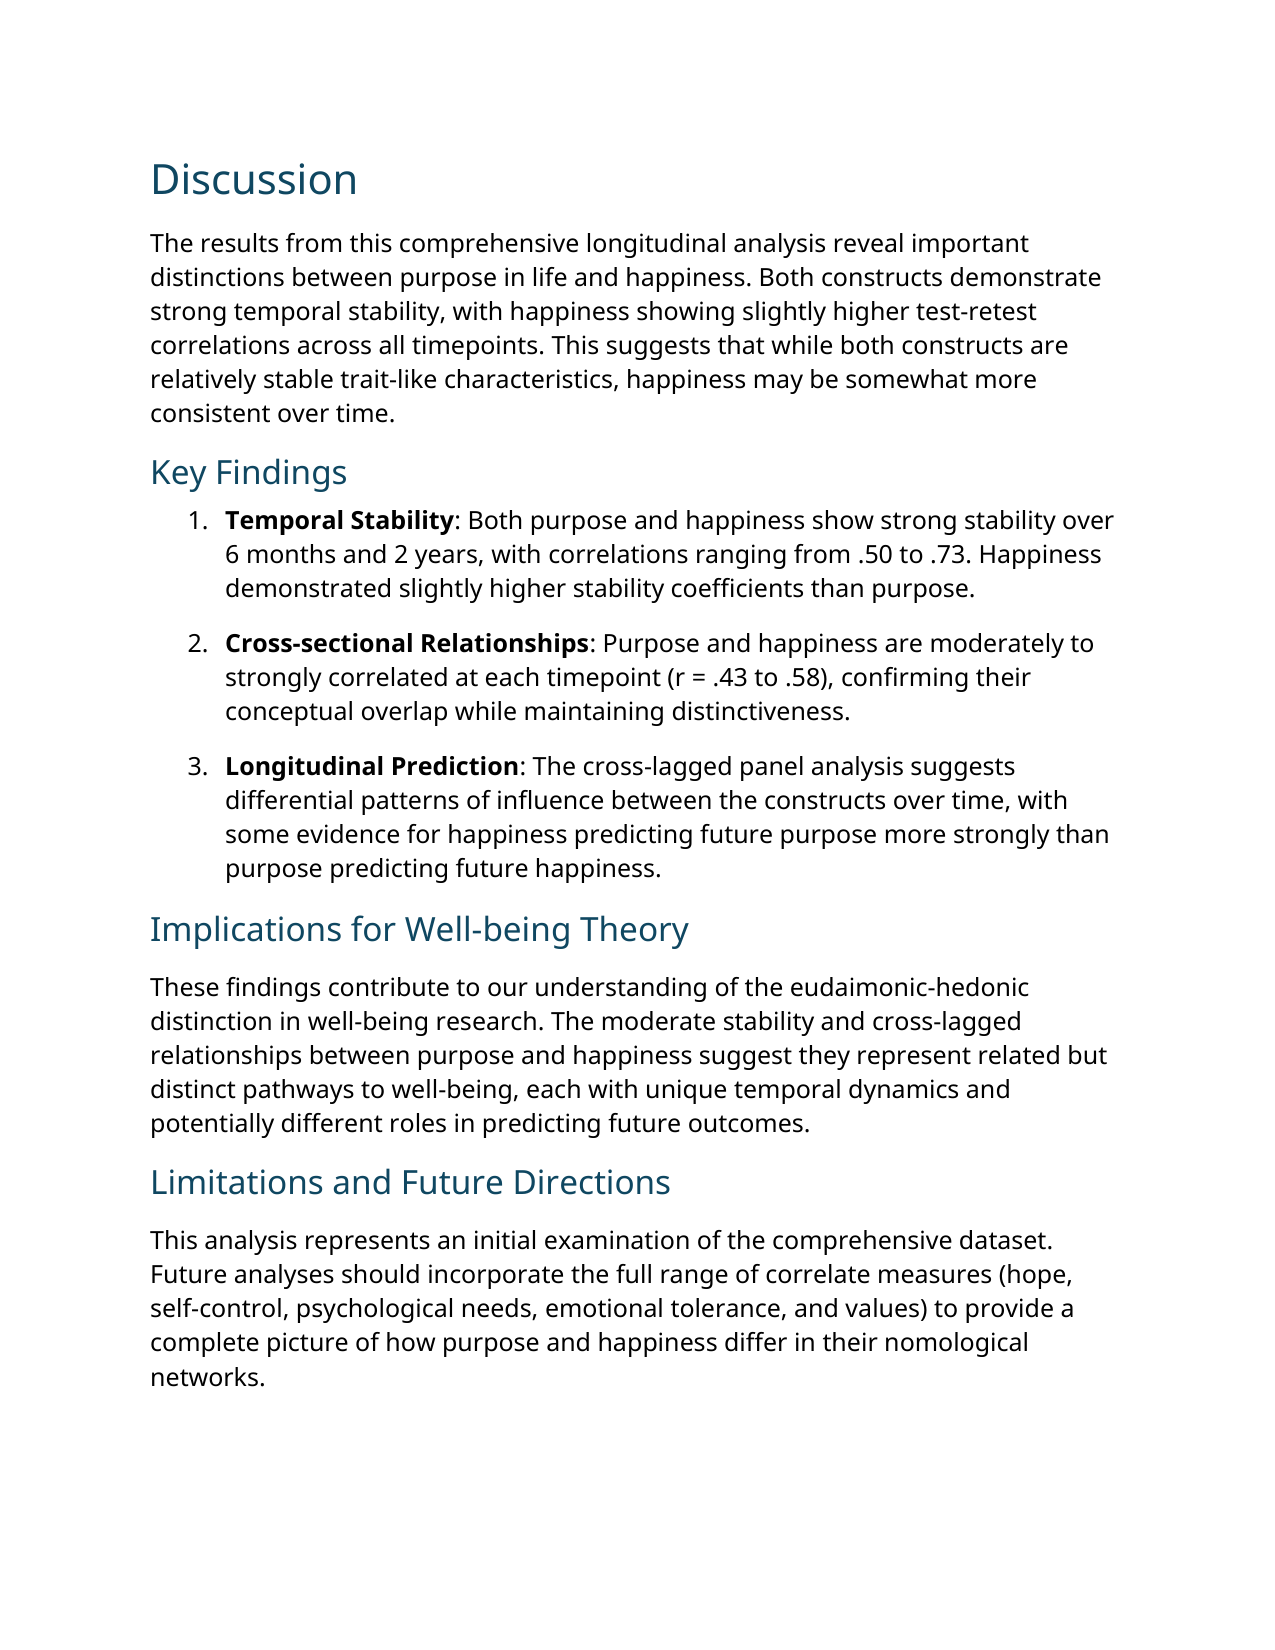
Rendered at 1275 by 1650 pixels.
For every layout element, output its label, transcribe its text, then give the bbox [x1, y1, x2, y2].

subtitle Limitations and Future Directions [150, 1159, 1125, 1204]
text This analysis represents an initial examination of the comprehensive dataset. Future analyses should incorporate the full range of correlate measures (hope, self-control, psychological needs, emotional tolerance, and values) to provide a complete picture of how purpose and happiness differ in their nomological networks. [150, 1223, 1125, 1393]
list Temporal Stability: Both purpose and happiness show strong stability over 6 months and 2 years, with correlations ranging from .50 to .73. Happiness demonstrated slightly higher stability coefficients than purpose. [187, 502, 1125, 604]
text These findings contribute to our understanding of the eudaimonic-hedonic distinction in well-being research. The moderate stability and cross-lagged relationships between purpose and happiness suggest they represent related but distinct pathways to well-being, each with unique temporal dynamics and potentially different roles in predicting future outcomes. [150, 970, 1125, 1140]
text The results from this comprehensive longitudinal analysis reveal important distinctions between purpose in life and happiness. Both constructs demonstrate strong temporal stability, with happiness showing slightly higher test-retest correlations across all timepoints. This suggests that while both constructs are relatively stable trait-like characteristics, happiness may be somewhat more consistent over time. [150, 226, 1125, 430]
list Longitudinal Prediction: The cross-lagged panel analysis suggests differential patterns of influence between the constructs over time, with some evidence for happiness predicting future purpose more strongly than purpose predicting future happiness. [187, 748, 1125, 885]
subtitle Discussion [150, 150, 1125, 207]
list Cross-sectional Relationships: Purpose and happiness are moderately to strongly correlated at each timepoint (r = .43 to .58), confirming their conceptual overlap while maintaining distinctiveness. [187, 625, 1125, 728]
subtitle Implications for Well-being Theory [150, 906, 1125, 951]
subtitle Key Findings [150, 449, 1125, 494]
